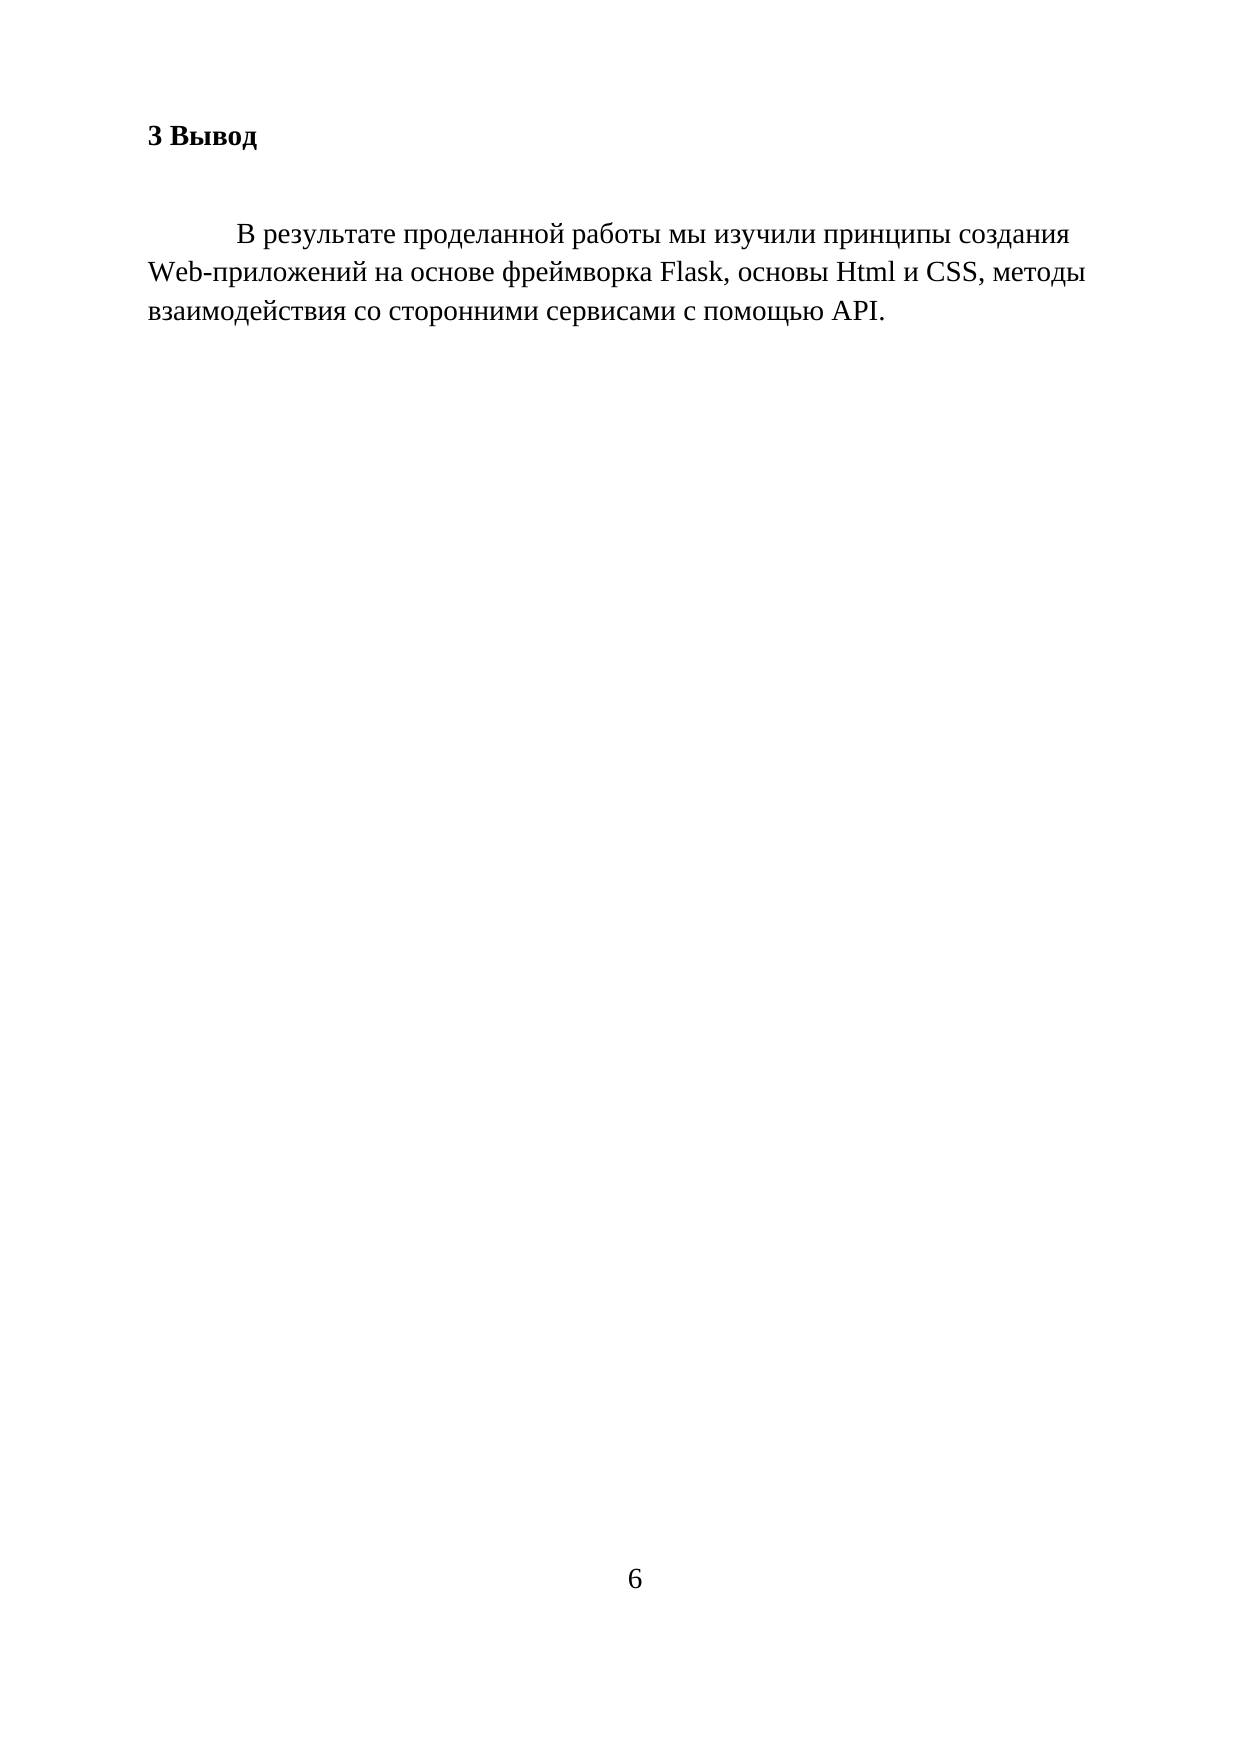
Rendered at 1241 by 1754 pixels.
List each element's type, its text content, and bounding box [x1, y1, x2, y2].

text В результате проделанной работы мы изучили принципы создания Web-приложений на основе фреймворка Flask, основы Html и CSS, методы взаимодействия со сторонними сервисами с помощью API. [148, 216, 1122, 327]
text 3 Вывод [148, 118, 1122, 152]
